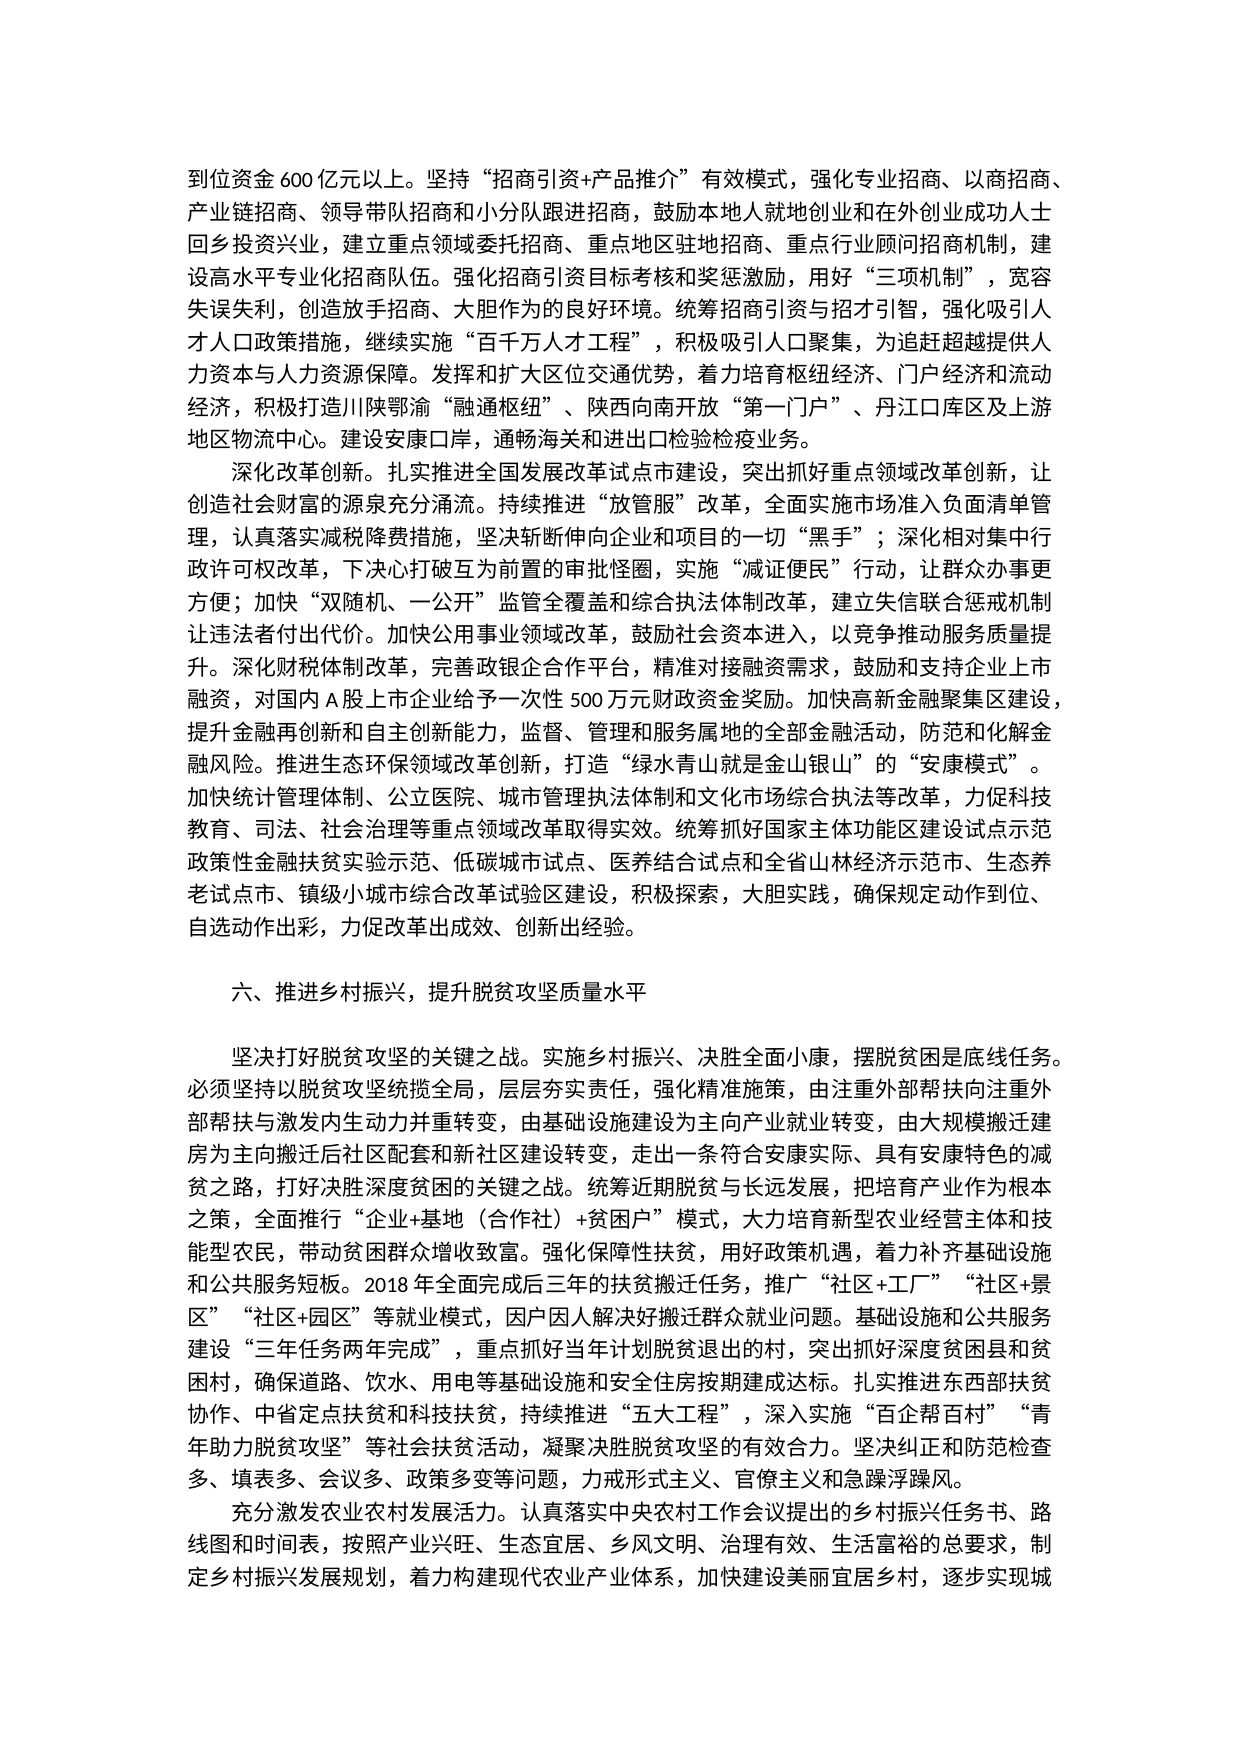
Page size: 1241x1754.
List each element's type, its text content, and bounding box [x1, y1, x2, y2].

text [187, 1494, 1053, 1592]
text 深化改革创新。扎实推进全国发展改革试点市建设，突出抓好重点领域改革创新，让创造社会财富的源泉充分涌流。持续推进“放管服”改革，全面实施市场准入负面清单管理，认真落实减税降费措施，坚决斩断伸向企业和项目的一切“黑手”；深化相对集中行政许可权改革，下决心打破互为前置的审批怪圈，实施“减证便民”行动，让群众办事更方便；加快“双随机、一公开”监管全覆盖和综合执法体制改革，建立失信联合惩戒机制，让违法者付出代价。加快公用事业领域改革，鼓励社会资本进入，以竞争推动服务质量提升。深化财税体制改革，完善政银企合作平台，精准对接融资需求，鼓励和支持企业上市融资，对国内A股上市企业给予一次性500万元财政资金奖励。加快高新金融聚集区建设，提升金融再创新和自主创新能力，监督、管理和服务属地的全部金融活动，防范和化解金融风险。推进生态环保领域改革创新，打造“绿水青山就是金山银山”的“安康模式”。加快统计管理体制、公立医院、城市管理执法体制和文化市场综合执法等改革，力促科技、教育、司法、社会治理等重点领域改革取得实效。统筹抓好国家主体功能区建设试点示范、政策性金融扶贫实验示范、低碳城市试点、医养结合试点和全省山林经济示范市、生态养老试点市、镇级小城市综合改革试验区建设，积极探索，大胆实践，确保规定动作到位、自选动作出彩，力促改革出成效、创新出经验。 [187, 454, 1053, 942]
text 六、推进乡村振兴，提升脱贫攻坚质量水平 [187, 974, 1053, 1007]
text 坚决打好脱贫攻坚的关键之战。实施乡村振兴、决胜全面小康，摆脱贫困是底线任务。必须坚持以脱贫攻坚统揽全局，层层夯实责任，强化精准施策，由注重外部帮扶向注重外部帮扶与激发内生动力并重转变，由基础设施建设为主向产业就业转变，由大规模搬迁建房为主向搬迁后社区配套和新社区建设转变，走出一条符合安康实际、具有安康特色的减贫之路，打好决胜深度贫困的关键之战。统筹近期脱贫与长远发展，把培育产业作为根本之策，全面推行“企业+基地（合作社）+贫困户”模式，大力培育新型农业经营主体和技能型农民，带动贫困群众增收致富。强化保障性扶贫，用好政策机遇，着力补齐基础设施和公共服务短板。2018年全面完成后三年的扶贫搬迁任务，推广“社区+工厂”“社区+景区”“社区+园区”等就业模式，因户因人解决好搬迁群众就业问题。基础设施和公共服务建设“三年任务两年完成”，重点抓好当年计划脱贫退出的村，突出抓好深度贫困县和贫困村，确保道路、饮水、用电等基础设施和安全住房按期建成达标。扎实推进东西部扶贫协作、中省定点扶贫和科技扶贫，持续推进“五大工程”，深入实施“百企帮百村”“青年助力脱贫攻坚”等社会扶贫活动，凝聚决胜脱贫攻坚的有效合力。坚决纠正和防范检查多、填表多、会议多、政策多变等问题，力戒形式主义、官僚主义和急躁浮躁风。 [187, 1039, 1053, 1494]
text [187, 162, 1053, 454]
